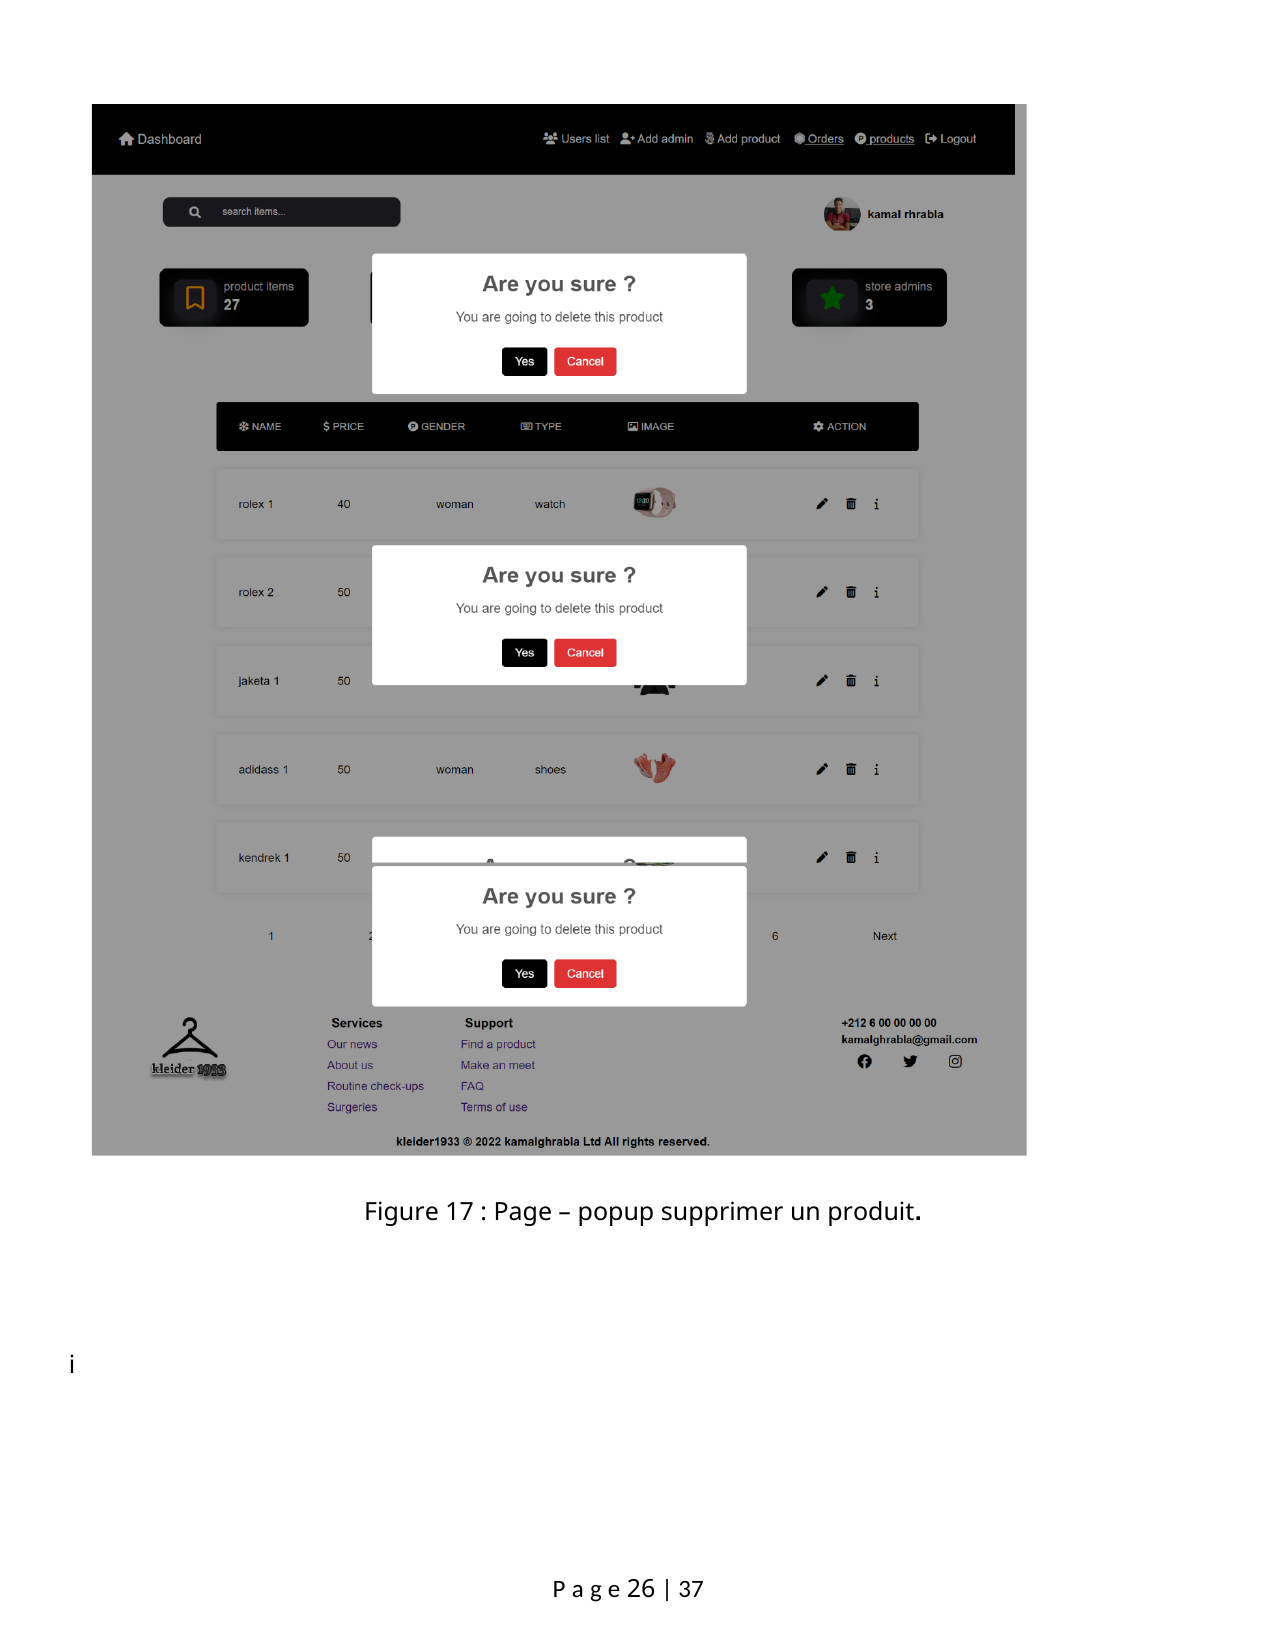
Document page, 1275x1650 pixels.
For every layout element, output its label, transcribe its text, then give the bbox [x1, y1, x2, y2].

text i [69, 1347, 1258, 1381]
picture [91, 104, 1027, 1156]
text Figure 17 : Page – popup supprimer un produit. [107, 1193, 1178, 1227]
